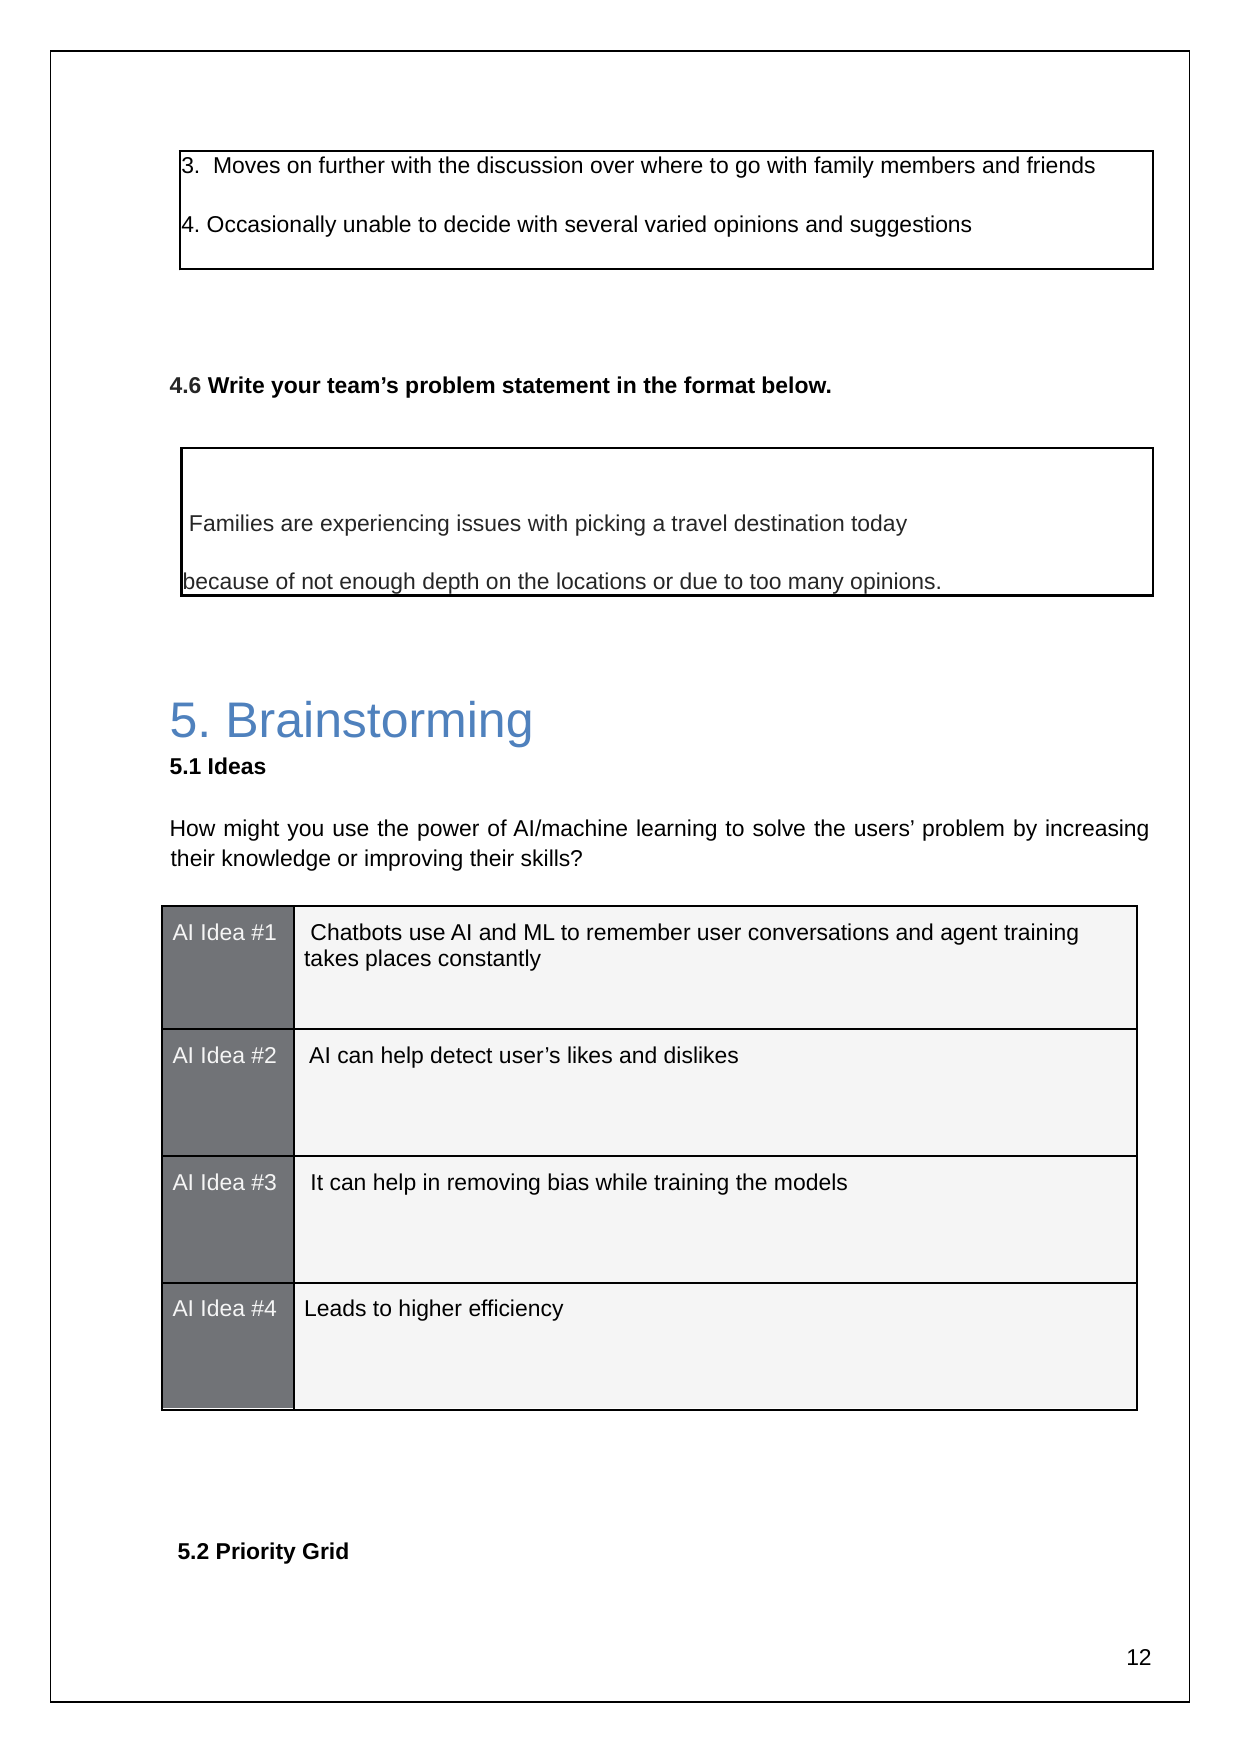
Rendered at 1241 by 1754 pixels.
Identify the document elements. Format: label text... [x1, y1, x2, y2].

table_cell Leads to higher efficiency [295, 1284, 1136, 1408]
text Families are experiencing issues with picking a travel destination today [183, 507, 1152, 536]
table_cell AI Idea #3 [163, 1157, 293, 1282]
text because of not enough depth on the locations or due to too many opinions. [183, 566, 1152, 594]
table_cell AI can help detect user’s likes and dislikes [295, 1030, 1136, 1155]
text 3. Moves on further with the discussion over where to go with family members and friends [181, 152, 1152, 178]
subtitle Brainstorming [169, 691, 1152, 748]
table_cell AI Idea #2 [163, 1030, 293, 1155]
table_cell It can help in removing bias while training the models [295, 1157, 1136, 1282]
table_header AI Idea #1 [163, 907, 293, 1028]
text How might you use the power of AI/machine learning to solve the users’ problem by increasing their knowledge or improving their skills? [169, 815, 1152, 871]
table_header Chatbots use AI and ML to remember user conversations and agent training takes places constantly [295, 907, 1136, 1028]
table_cell AI Idea #4 [163, 1284, 293, 1408]
text 5.1 Ideas [169, 753, 1152, 779]
text 4.6 Write your team’s problem statement in the format below. [169, 372, 1152, 398]
text 5.2 Priority Grid [171, 1538, 1152, 1565]
text 4. Occasionally unable to decide with several varied opinions and suggestions [181, 209, 1152, 238]
